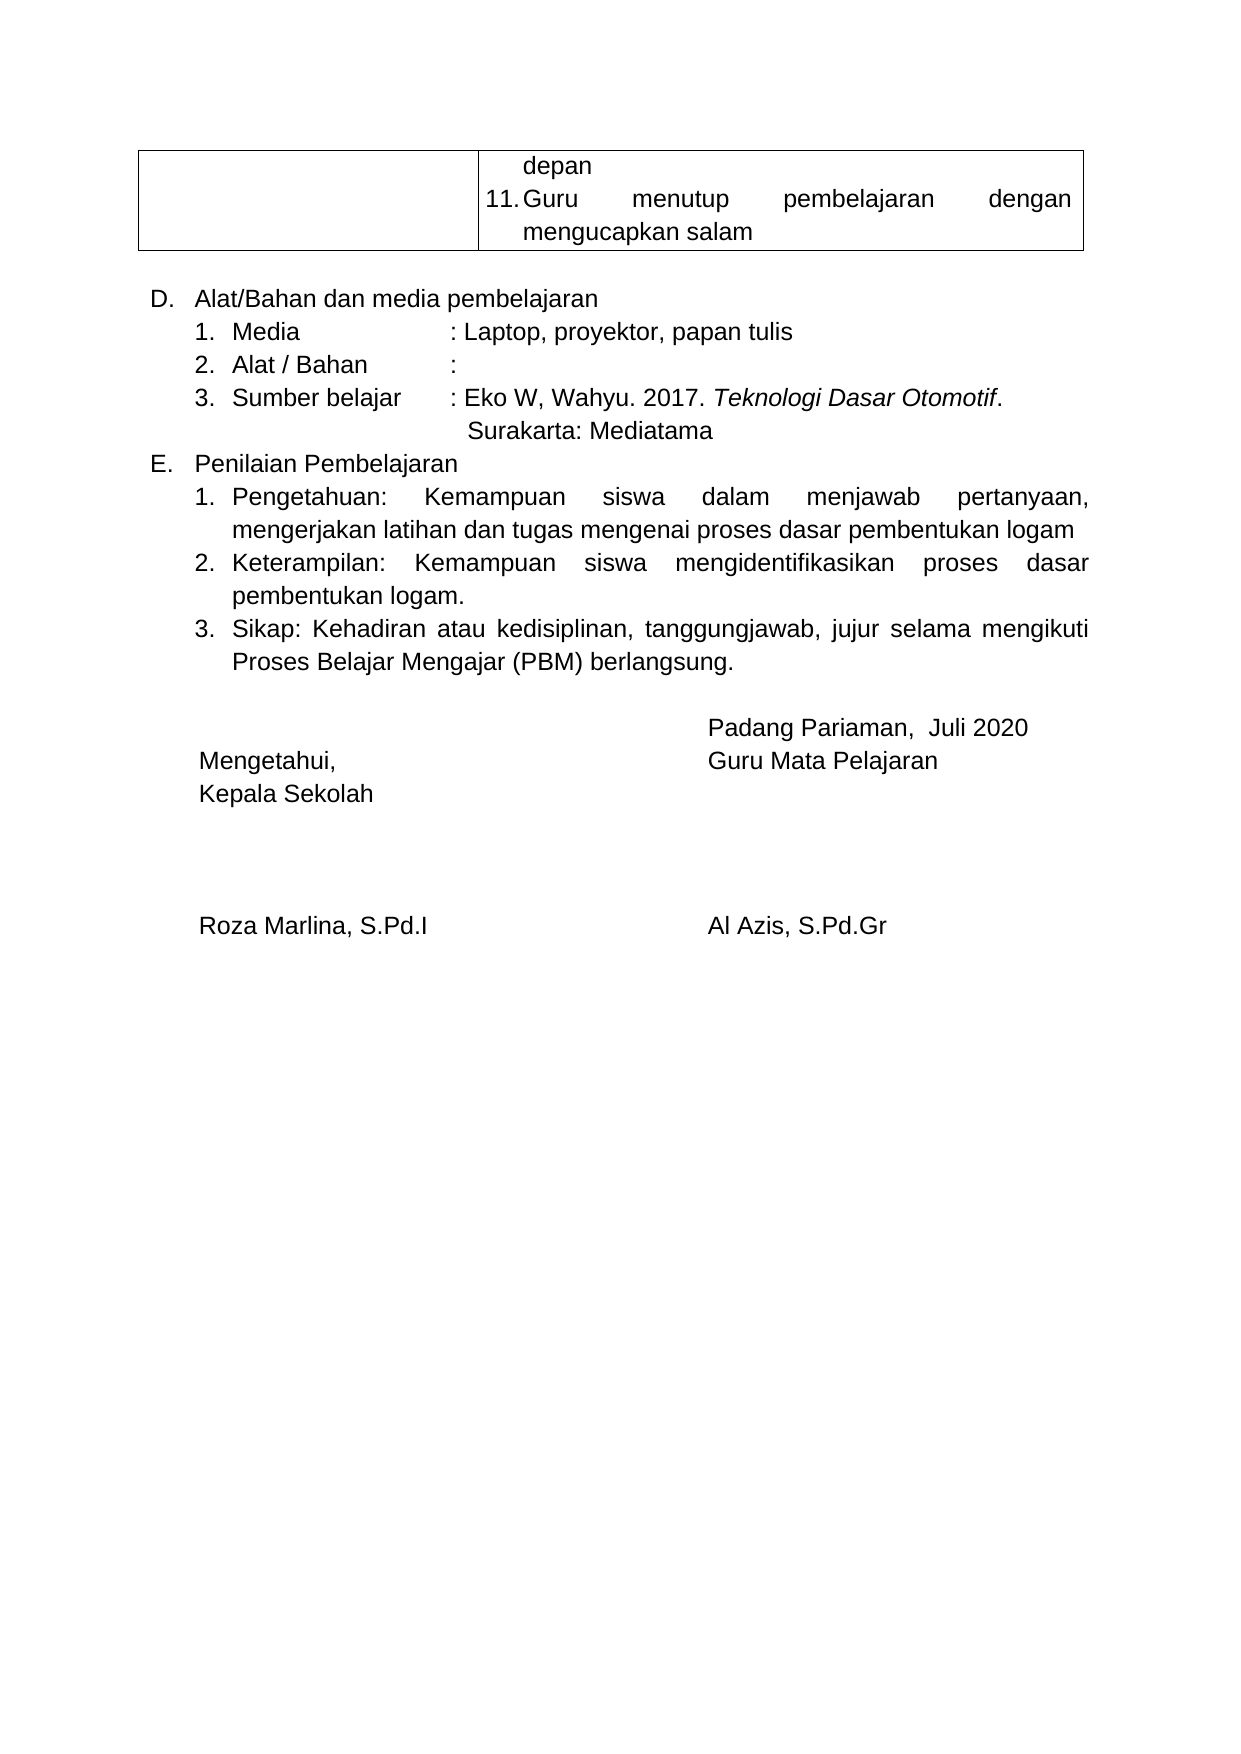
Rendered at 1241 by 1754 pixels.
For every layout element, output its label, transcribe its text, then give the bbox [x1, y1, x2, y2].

list Media : Laptop, proyektor, papan tulis [194, 317, 1090, 346]
list Alat/Bahan dan media pembelajaran [150, 284, 1090, 312]
list Surakarta: Mediatama [460, 416, 1090, 444]
list Pengetahuan: Kemampuan siswa dalam menjawab pertanyaan, mengerjakan latihan dan tugas mengenai proses dasar pembentukan logam [194, 482, 1090, 544]
list Alat / Bahan : [194, 350, 1090, 378]
list Sumber belajar : Eko W, Wahyu. 2017. Teknologi Dasar Otomotif. [194, 383, 1090, 412]
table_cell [479, 151, 1083, 250]
list Keterampilan: Kemampuan siswa mengidentifikasikan proses dasar pembentukan logam. [194, 548, 1090, 610]
table_header Padang Pariaman, Juli 2020 Guru Mata Pelajaran Al Azis, S.Pd.Gr [696, 713, 1101, 944]
list Sikap: Kehadiran atau kedisiplinan, tanggungjawab, jujur selama mengikuti Proses Belajar Mengajar (PBM) berlangsung. [194, 614, 1090, 676]
table_header Mengetahui, Kepala Sekolah Roza Marlina, S.Pd.I [188, 713, 696, 944]
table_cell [139, 151, 478, 250]
list Penilaian Pembelajaran [150, 449, 1090, 478]
